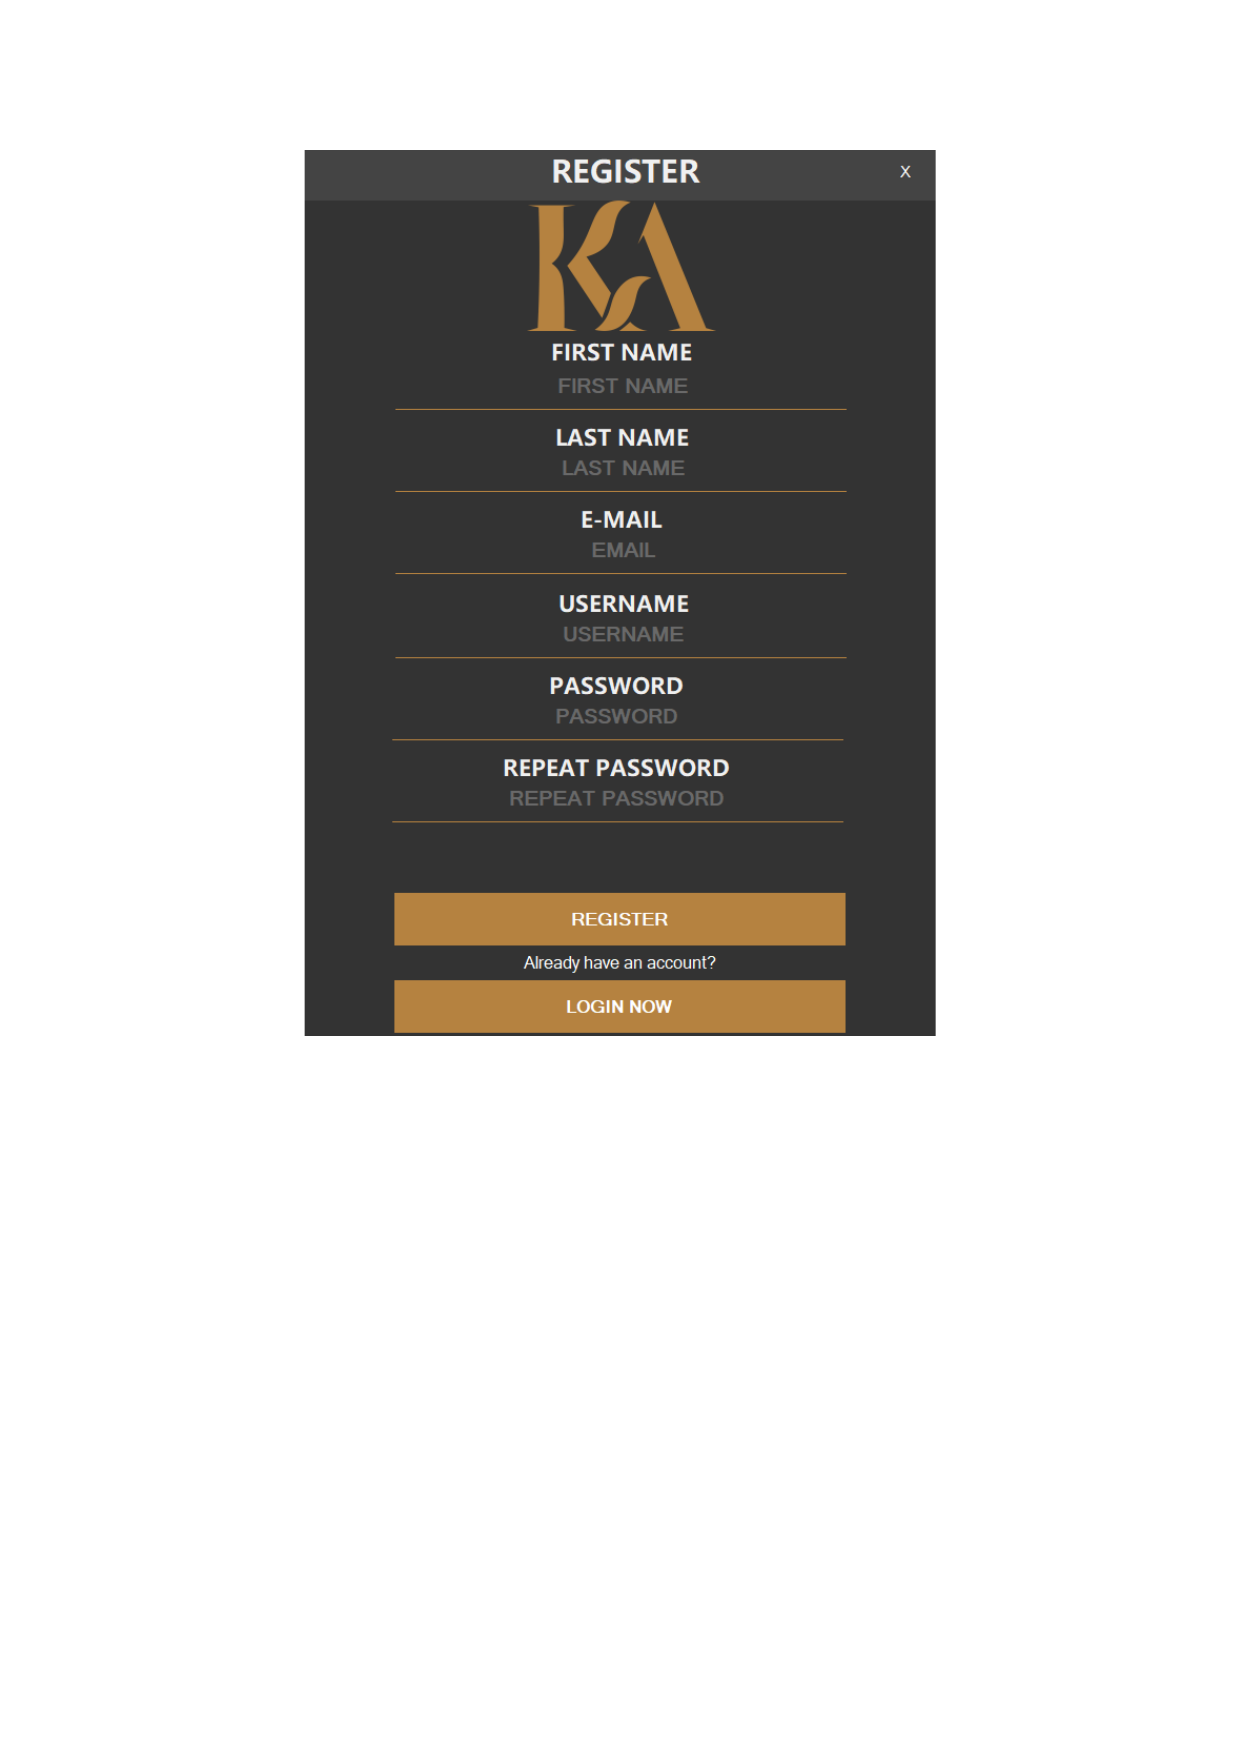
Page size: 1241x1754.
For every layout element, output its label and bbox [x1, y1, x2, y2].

picture [304, 150, 936, 1036]
